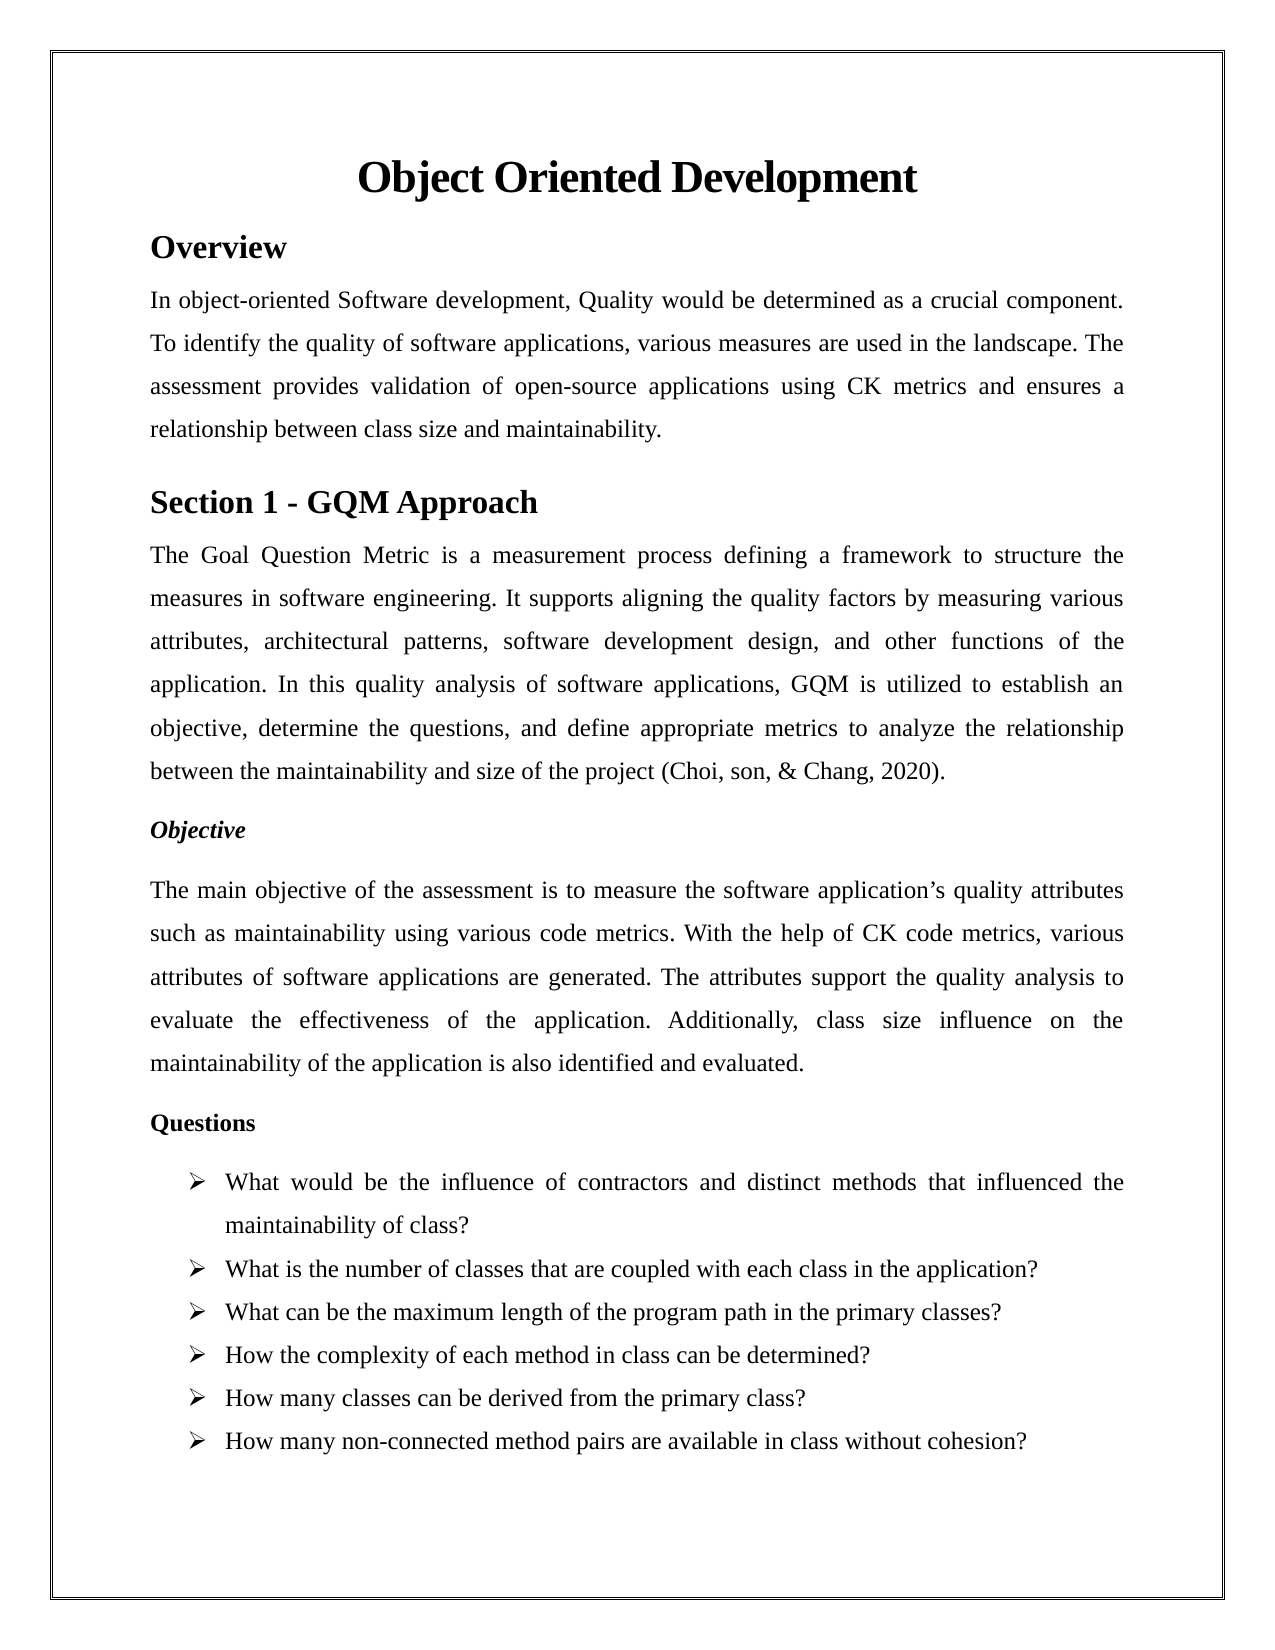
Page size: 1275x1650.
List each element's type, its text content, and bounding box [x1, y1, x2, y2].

text In object-oriented Software development, Quality would be determined as a crucial component. To identify the quality of software applications, various measures are used in the landscape. The assessment provides validation of open-source applications using CK metrics and ensures a relationship between class size and maintainability. [150, 285, 1125, 443]
text The Goal Question Metric is a measurement process defining a framework to structure the measures in software engineering. It supports aligning the quality factors by measuring various attributes, architectural patterns, software development design, and other functions of the application. In this quality analysis of software applications, GQM is utilized to establish an objective, determine the questions, and define appropriate metrics to analyze the relationship between the maintainability and size of the project. [150, 540, 1125, 784]
list What would be the influence of contractors and distinct methods that influenced the maintainability of class? [187, 1167, 1125, 1239]
text Questions [150, 1108, 1125, 1136]
subtitle Overview [150, 228, 1125, 266]
text Objective [150, 816, 1125, 844]
list What is the number of classes that are coupled with each class in the application? [187, 1254, 1125, 1282]
list What can be the maximum length of the program path in the primary classes? [187, 1297, 1125, 1326]
title Object Oriented Development [150, 150, 1125, 203]
list How the complexity of each method in class can be determined? [187, 1340, 1125, 1369]
text The main objective of the assessment is to measure the software application’s quality attributes such as maintainability using various code metrics. With the help of CK code metrics, various attributes of software applications are generated. The attributes support the quality analysis to evaluate the effectiveness of the application. Additionally, class size influence on the maintainability of the application is also identified and evaluated. [150, 875, 1125, 1077]
subtitle Section 1 - GQM Approach [150, 483, 1125, 521]
list How many non-connected method pairs are available in class without cohesion? [187, 1426, 1125, 1455]
list How many classes can be derived from the primary class? [187, 1383, 1125, 1412]
